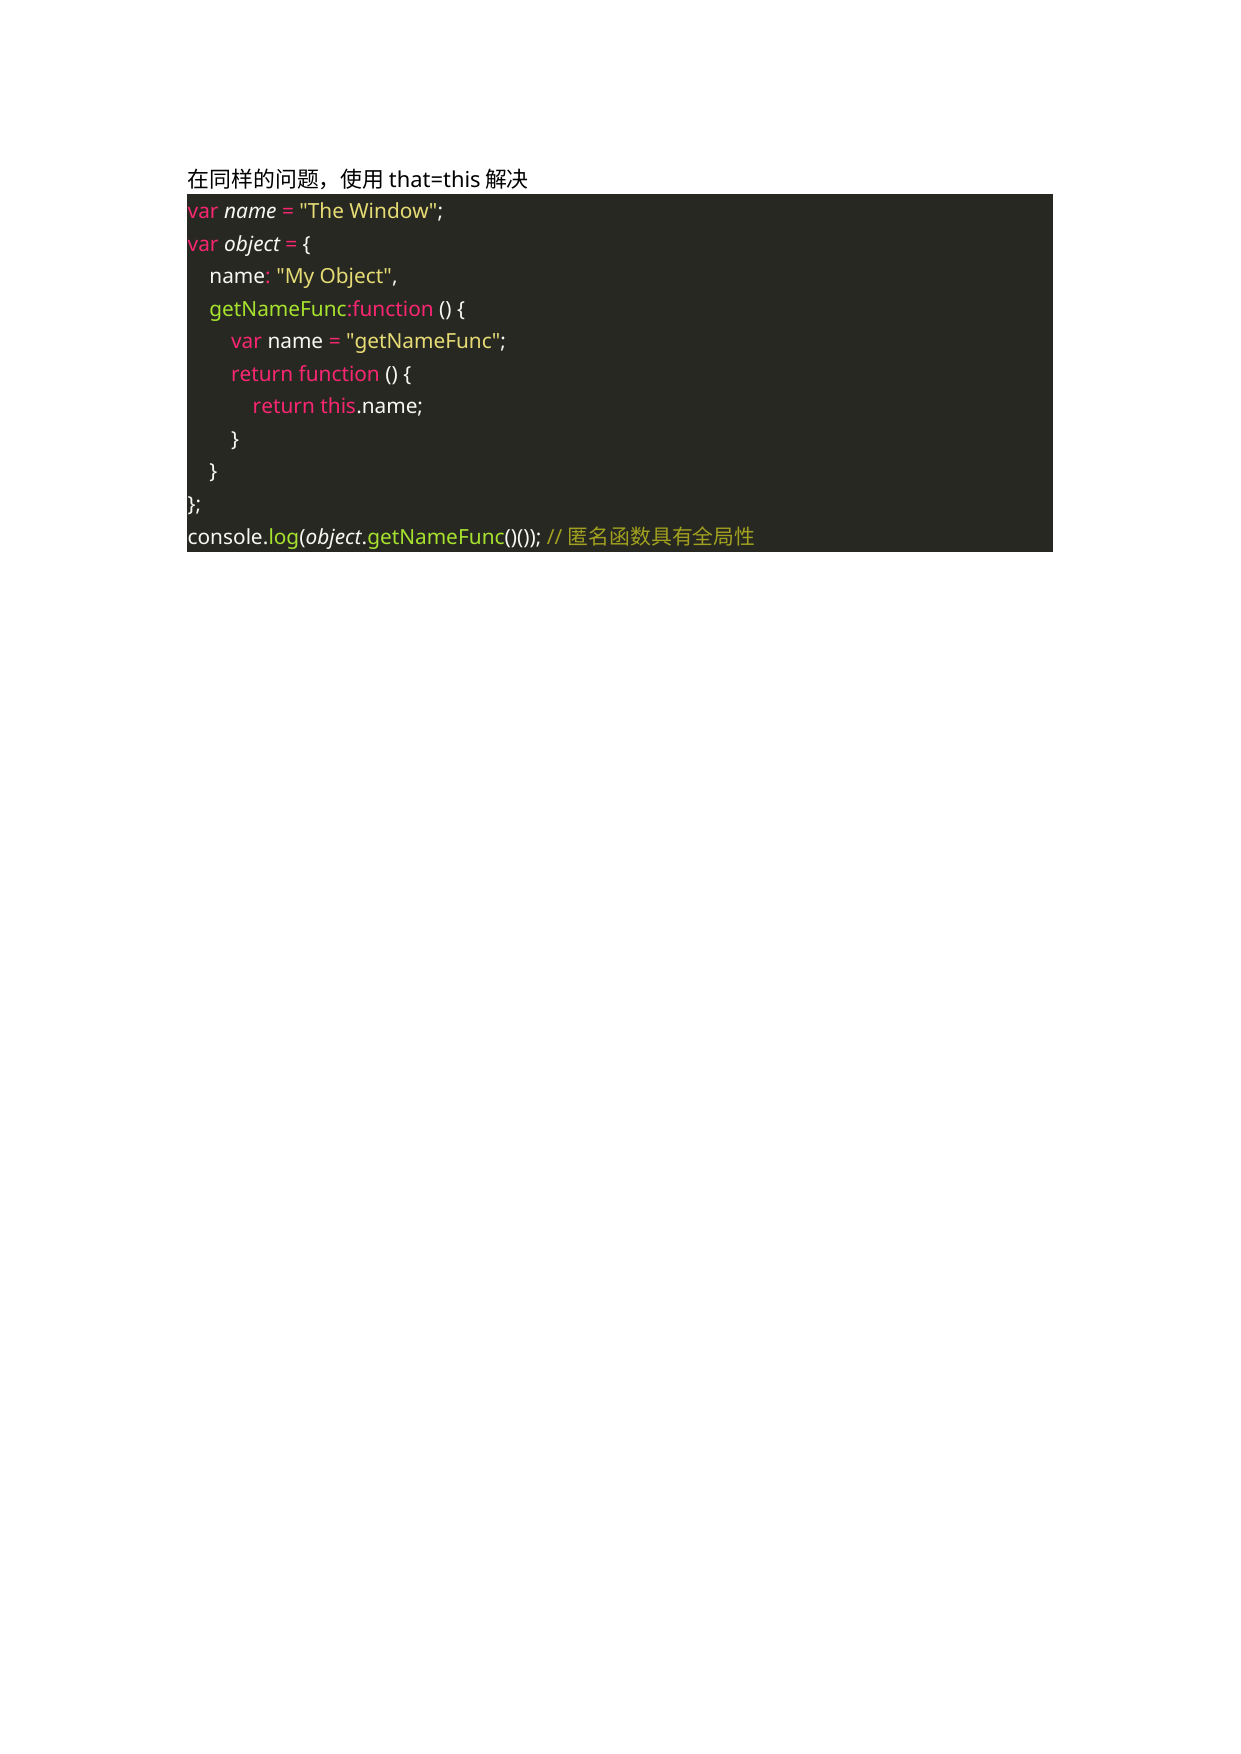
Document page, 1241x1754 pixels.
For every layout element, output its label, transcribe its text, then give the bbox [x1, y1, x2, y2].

text var name = "The Window"; var object = { name: "My Object", getNameFunc:function () { var name = "getNameFunc"; return function () { return this.name; } } }; console.log(object.getNameFunc()()); // 匿名函数具有全局性 [187, 194, 1053, 552]
text 匿名函数的执行环境具有全局性，因此this对象通常指向window，arguments也存在同样的问题，使用that=this解决 [187, 162, 1053, 194]
